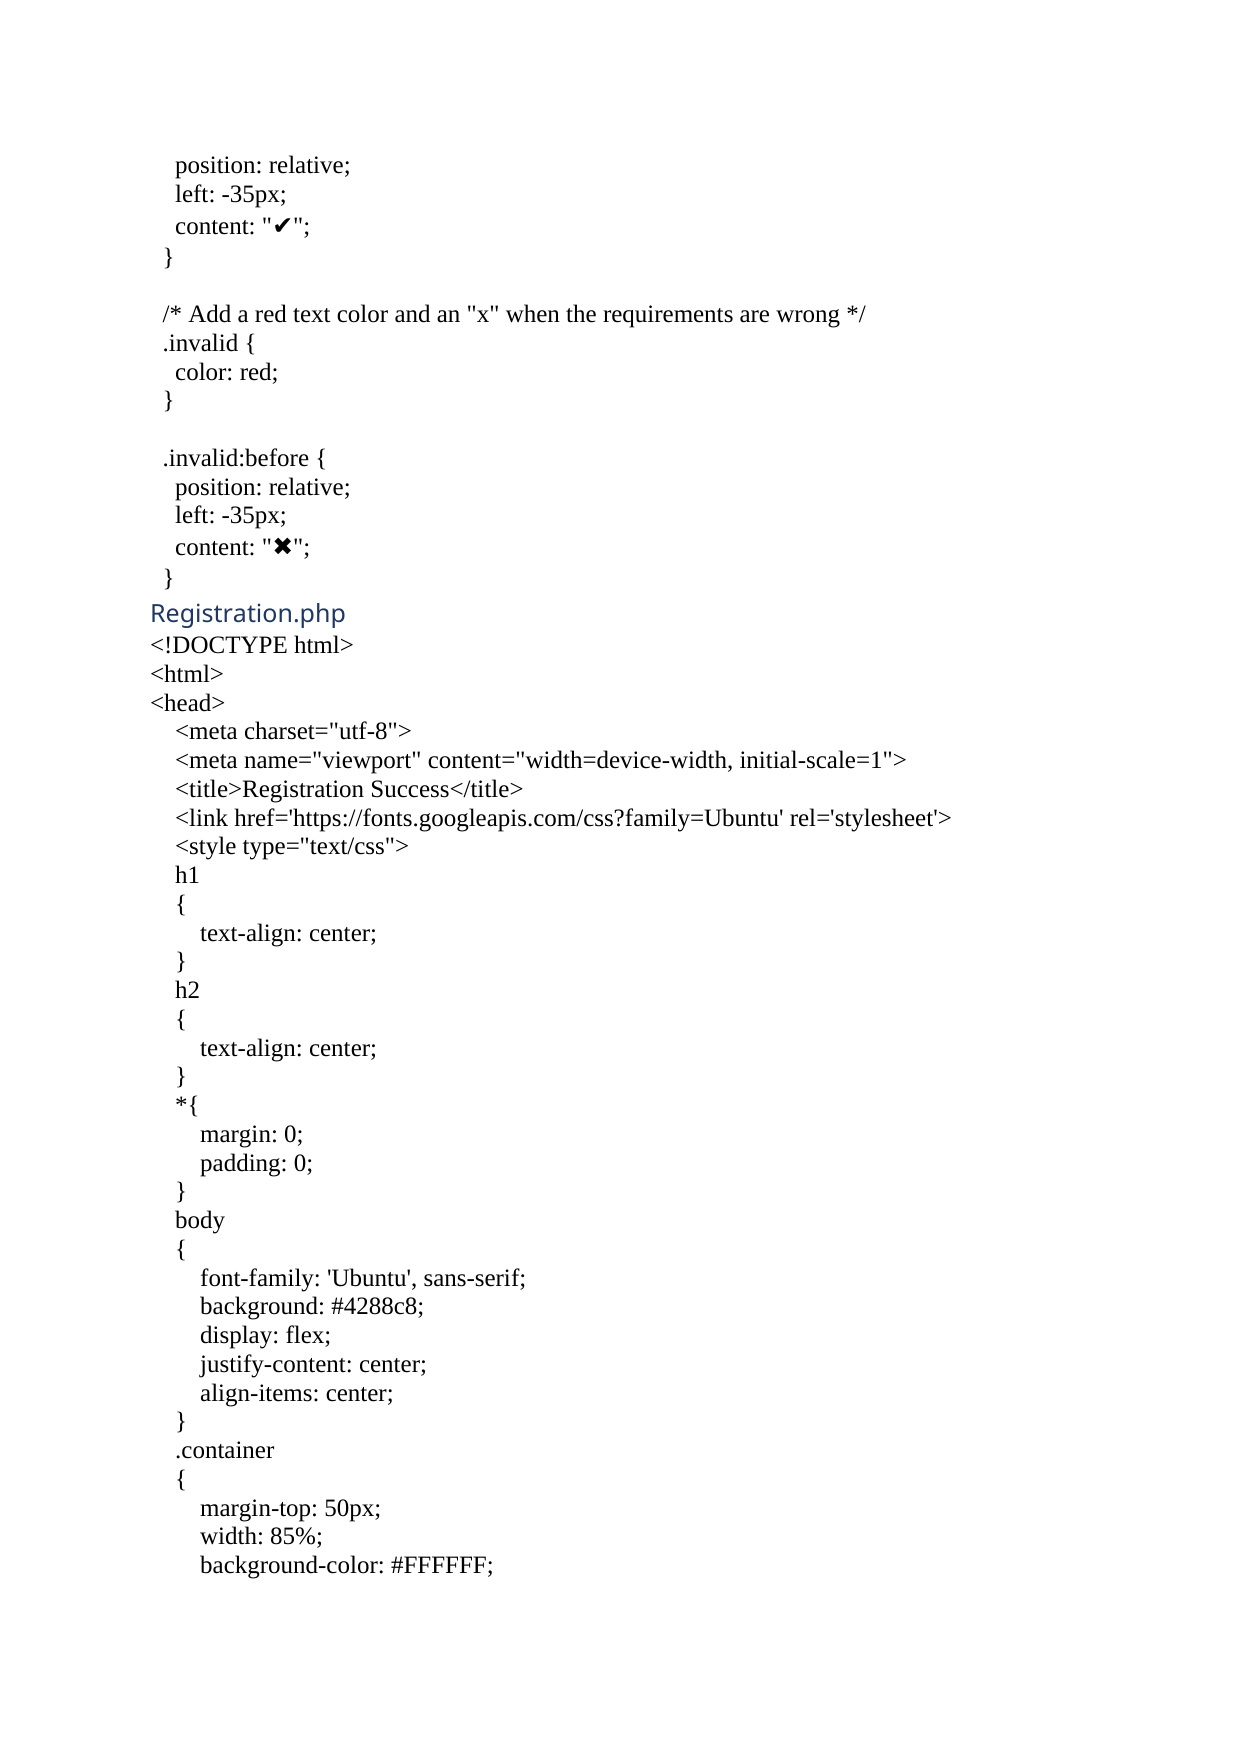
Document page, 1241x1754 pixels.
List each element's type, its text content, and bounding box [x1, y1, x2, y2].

text *{ [150, 1090, 1090, 1119]
text .container [150, 1435, 1090, 1464]
text { [150, 1464, 1090, 1493]
text .invalid:before { [150, 443, 1090, 472]
text .invalid { [150, 328, 1090, 357]
text } [150, 1061, 1090, 1090]
text background-color: #FFFFFF; [150, 1550, 1090, 1579]
text margin: 0; [150, 1119, 1090, 1148]
text { [150, 1004, 1090, 1033]
text <meta name="viewport" content="width=device-width, initial-scale=1"> [150, 745, 1090, 774]
text padding: 0; [150, 1148, 1090, 1176]
text /* Add a red text color and an "x" when the requirements are wrong */ [150, 299, 1090, 328]
text <style type="text/css"> [150, 831, 1090, 860]
text <html> [150, 659, 1090, 688]
text } [150, 946, 1090, 975]
text <title>Registration Success</title> [150, 774, 1090, 803]
text display: flex; [150, 1320, 1090, 1349]
text background: #4288c8; [150, 1291, 1090, 1320]
text position: relative; [150, 150, 1090, 179]
text left: -35px; [150, 179, 1090, 207]
text } [150, 1176, 1090, 1205]
text } [150, 242, 1090, 270]
text left: -35px; [150, 500, 1090, 529]
text h2 [150, 975, 1090, 1004]
text <head> [150, 688, 1090, 716]
text } [150, 385, 1090, 414]
text text-align: center; [150, 1033, 1090, 1061]
text color: red; [150, 357, 1090, 385]
text { [150, 889, 1090, 918]
text <meta charset="utf-8"> [150, 716, 1090, 745]
text <!DOCTYPE html> [150, 630, 1090, 659]
text text-align: center; [150, 918, 1090, 946]
text body [150, 1205, 1090, 1234]
text align-items: center; [150, 1378, 1090, 1406]
subtitle Registration.php [150, 596, 1090, 630]
text h1 [150, 860, 1090, 889]
text position: relative; [150, 472, 1090, 500]
text margin-top: 50px; [150, 1493, 1090, 1521]
text } [150, 1406, 1090, 1435]
text <link href='https://fonts.googleapis.com/css?family=Ubuntu' rel='stylesheet'> [150, 803, 1090, 831]
text { [150, 1234, 1090, 1263]
text font-family: 'Ubuntu', sans-serif; [150, 1263, 1090, 1291]
text content: "✔"; [150, 207, 1090, 242]
text content: "✖"; [150, 529, 1090, 563]
text } [150, 563, 1090, 592]
text justify-content: center; [150, 1349, 1090, 1378]
text width: 85%; [150, 1521, 1090, 1550]
